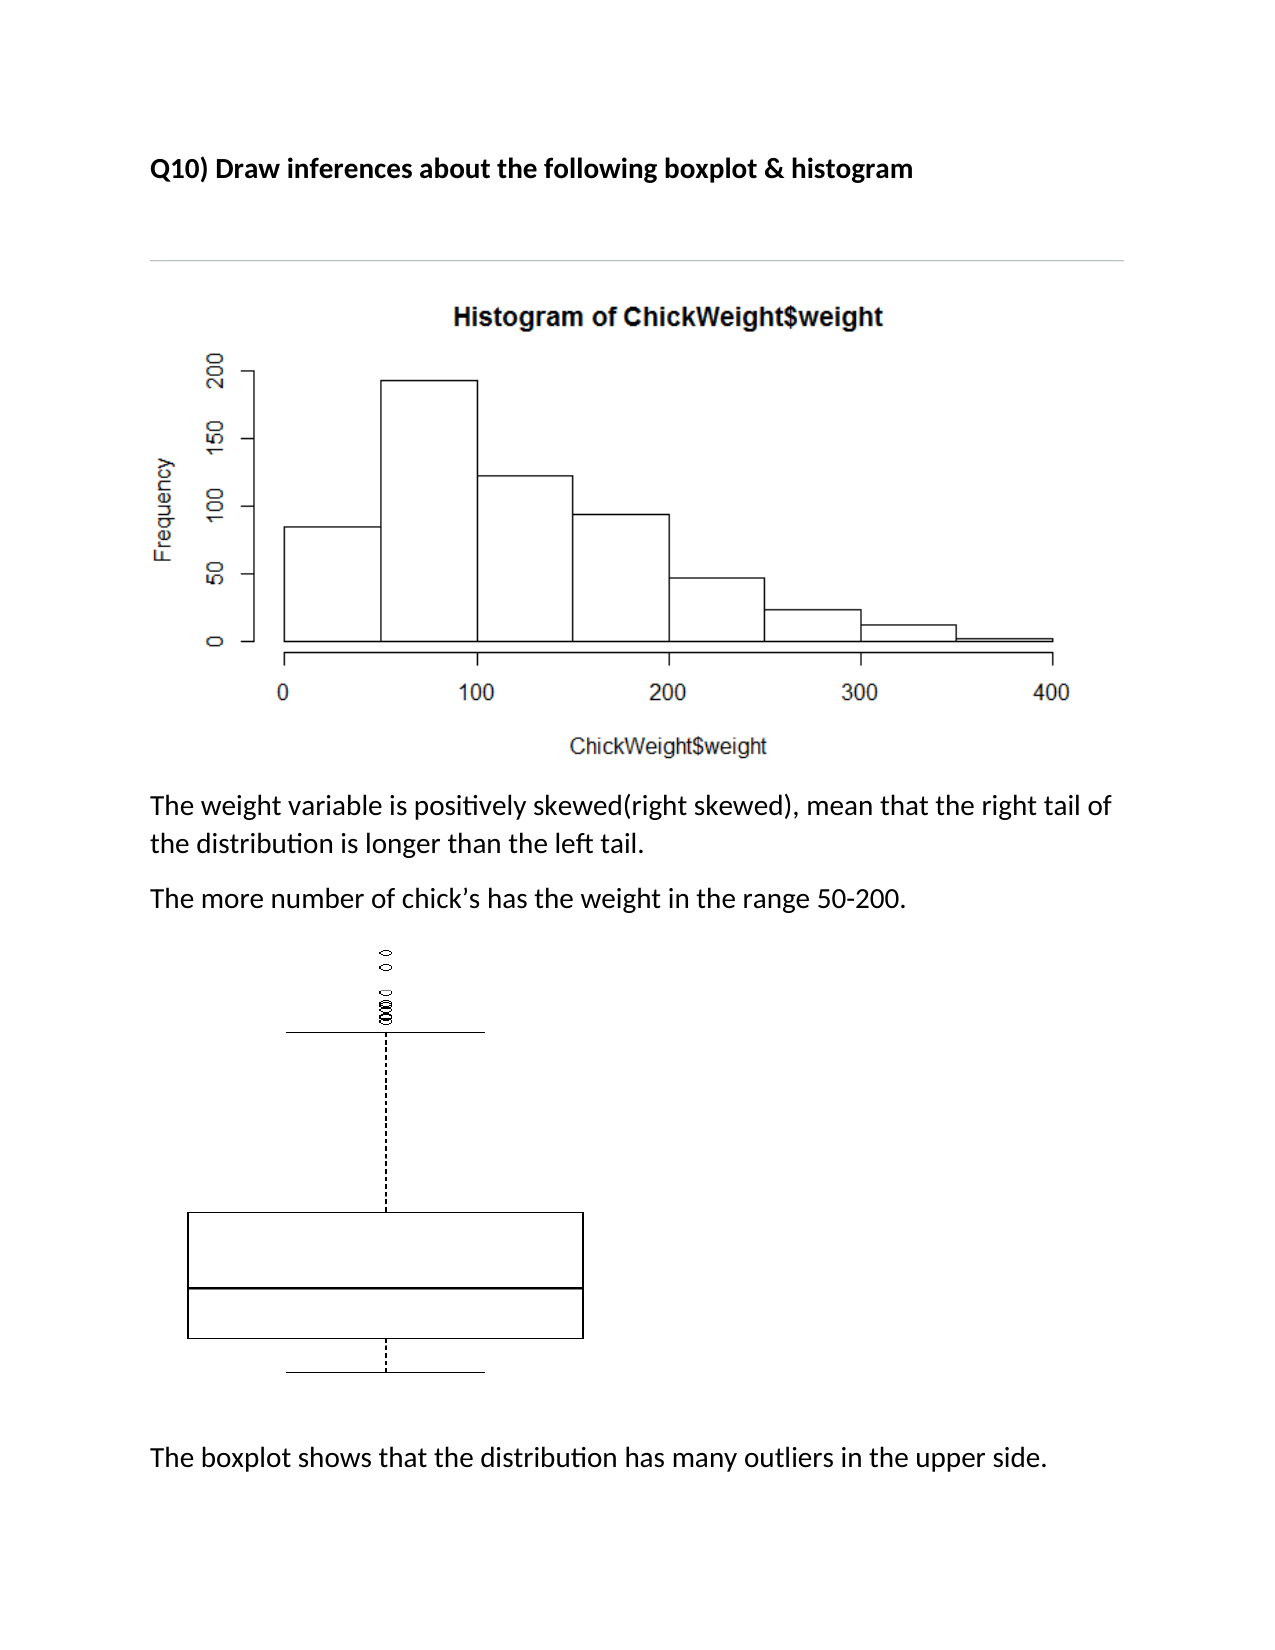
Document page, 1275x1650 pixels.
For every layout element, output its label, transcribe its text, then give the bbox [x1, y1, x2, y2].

text Q10) Draw inferences about the following boxplot & histogram [150, 150, 1125, 186]
text The boxplot shows that the distribution has many outliers in the upper side. [150, 1439, 1125, 1474]
picture [150, 260, 1124, 768]
text The more number of chick’s has the weight in the range 50-200. [150, 881, 1125, 916]
picture [150, 935, 632, 1420]
text The weight variable is positively skewed(right skewed), mean that the right tail of the distribution is longer than the left tail. [150, 787, 1125, 861]
